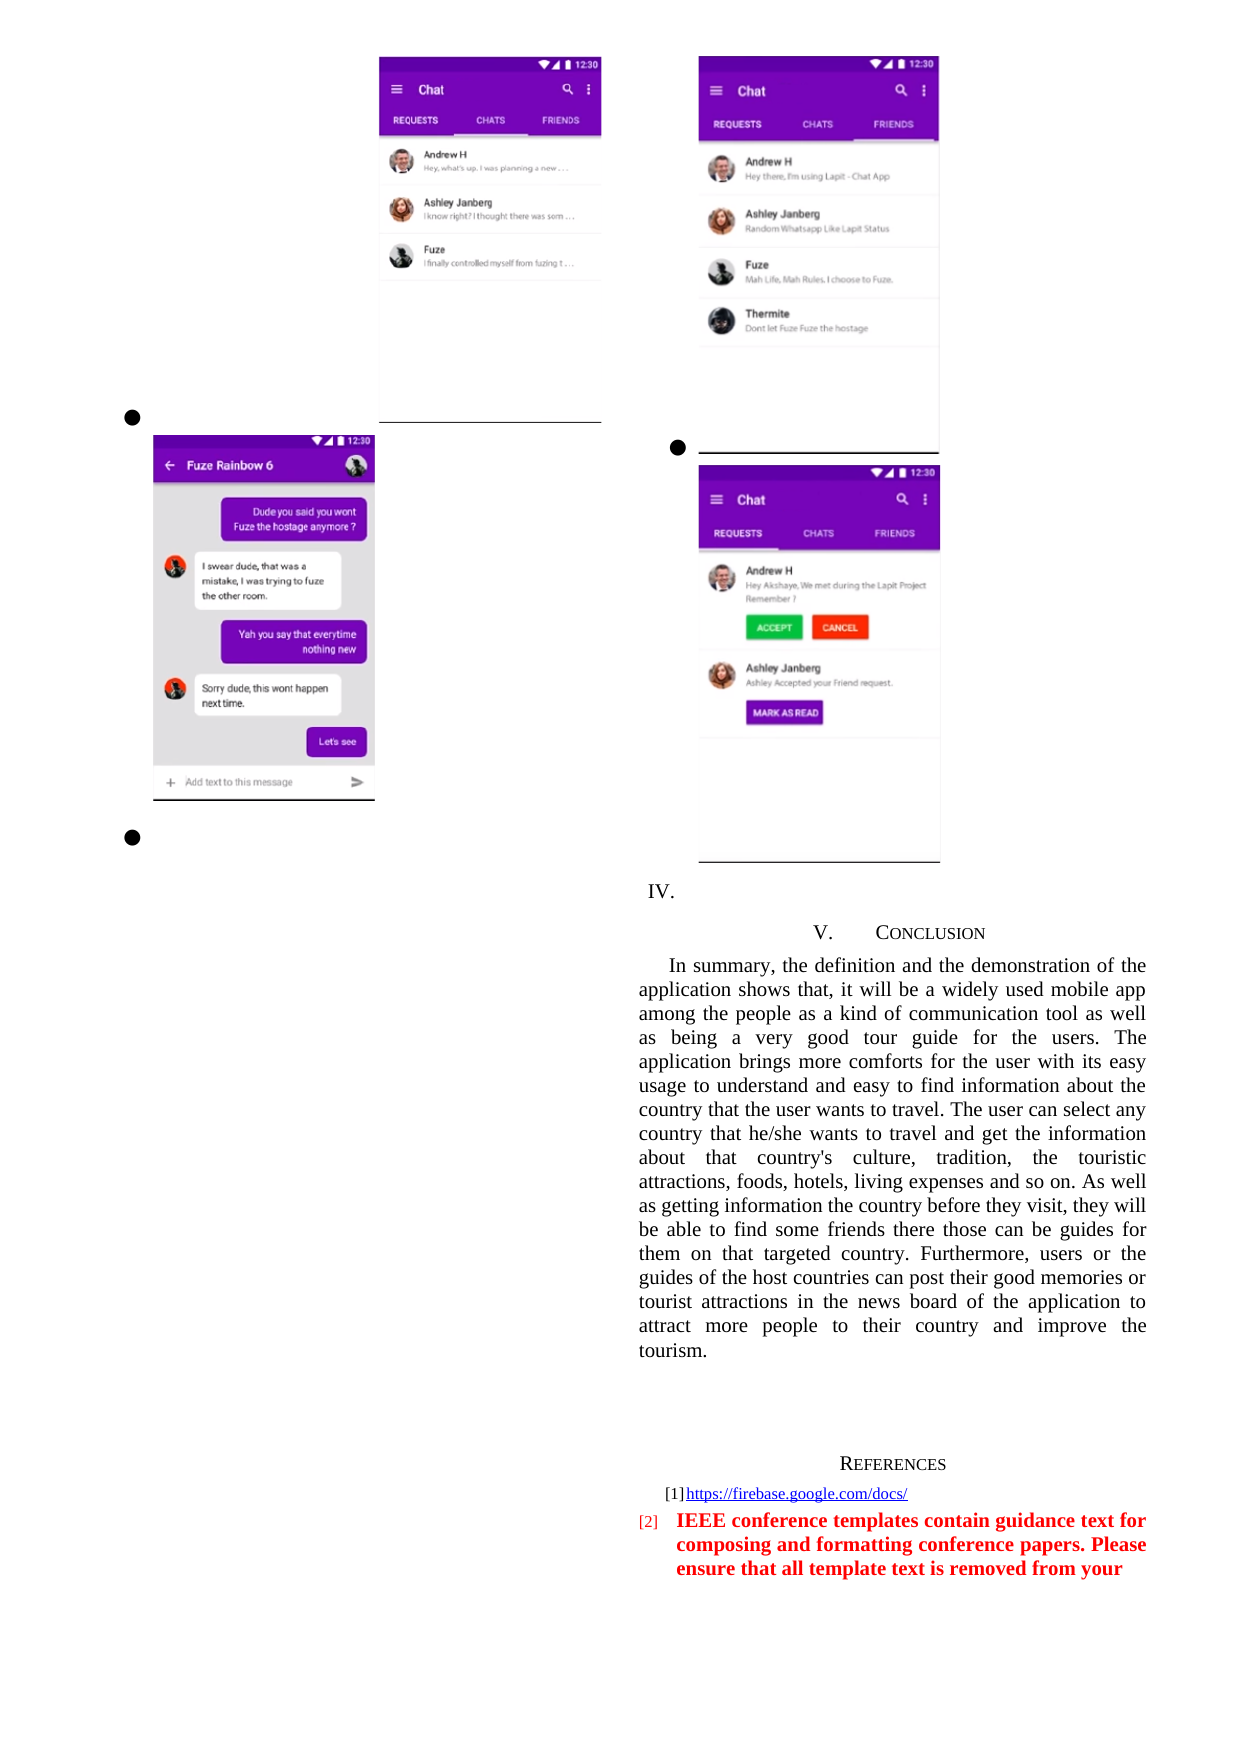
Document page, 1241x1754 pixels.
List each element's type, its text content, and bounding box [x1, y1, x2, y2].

picture [153, 435, 375, 801]
list IEEE conference templates contain guidance text for composing and formatting conference papers. Please ensure that all template text is removed from your [639, 1508, 1147, 1580]
subtitle Conclusion [639, 920, 1147, 944]
text In summary, the definition and the demonstration of the application shows that, it will be a widely used mobile app among the people as a kind of communication tool as well as being a very good tour guide for the users. The application brings more comforts for the user with its easy usage to understand and easy to find information about the country that the user wants to travel. The user can select any country that he/she wants to travel and get the information about that country's culture, tradition, the touristic attractions, foods, hotels, living expenses and so on. As well as getting information the country before they visit, they will be able to find some friends there those can be guides for them on that targeted country. Furthermore, users or the guides of the host countries can post their good memories or tourist attractions in the news board of the application to attract more people to their country and improve the tourism. [639, 952, 1147, 1362]
subtitle References [639, 1451, 1147, 1475]
picture [698, 465, 941, 863]
picture [378, 56, 602, 423]
picture [698, 56, 940, 454]
list https://firebase.google.com/docs/ [665, 1484, 1147, 1503]
